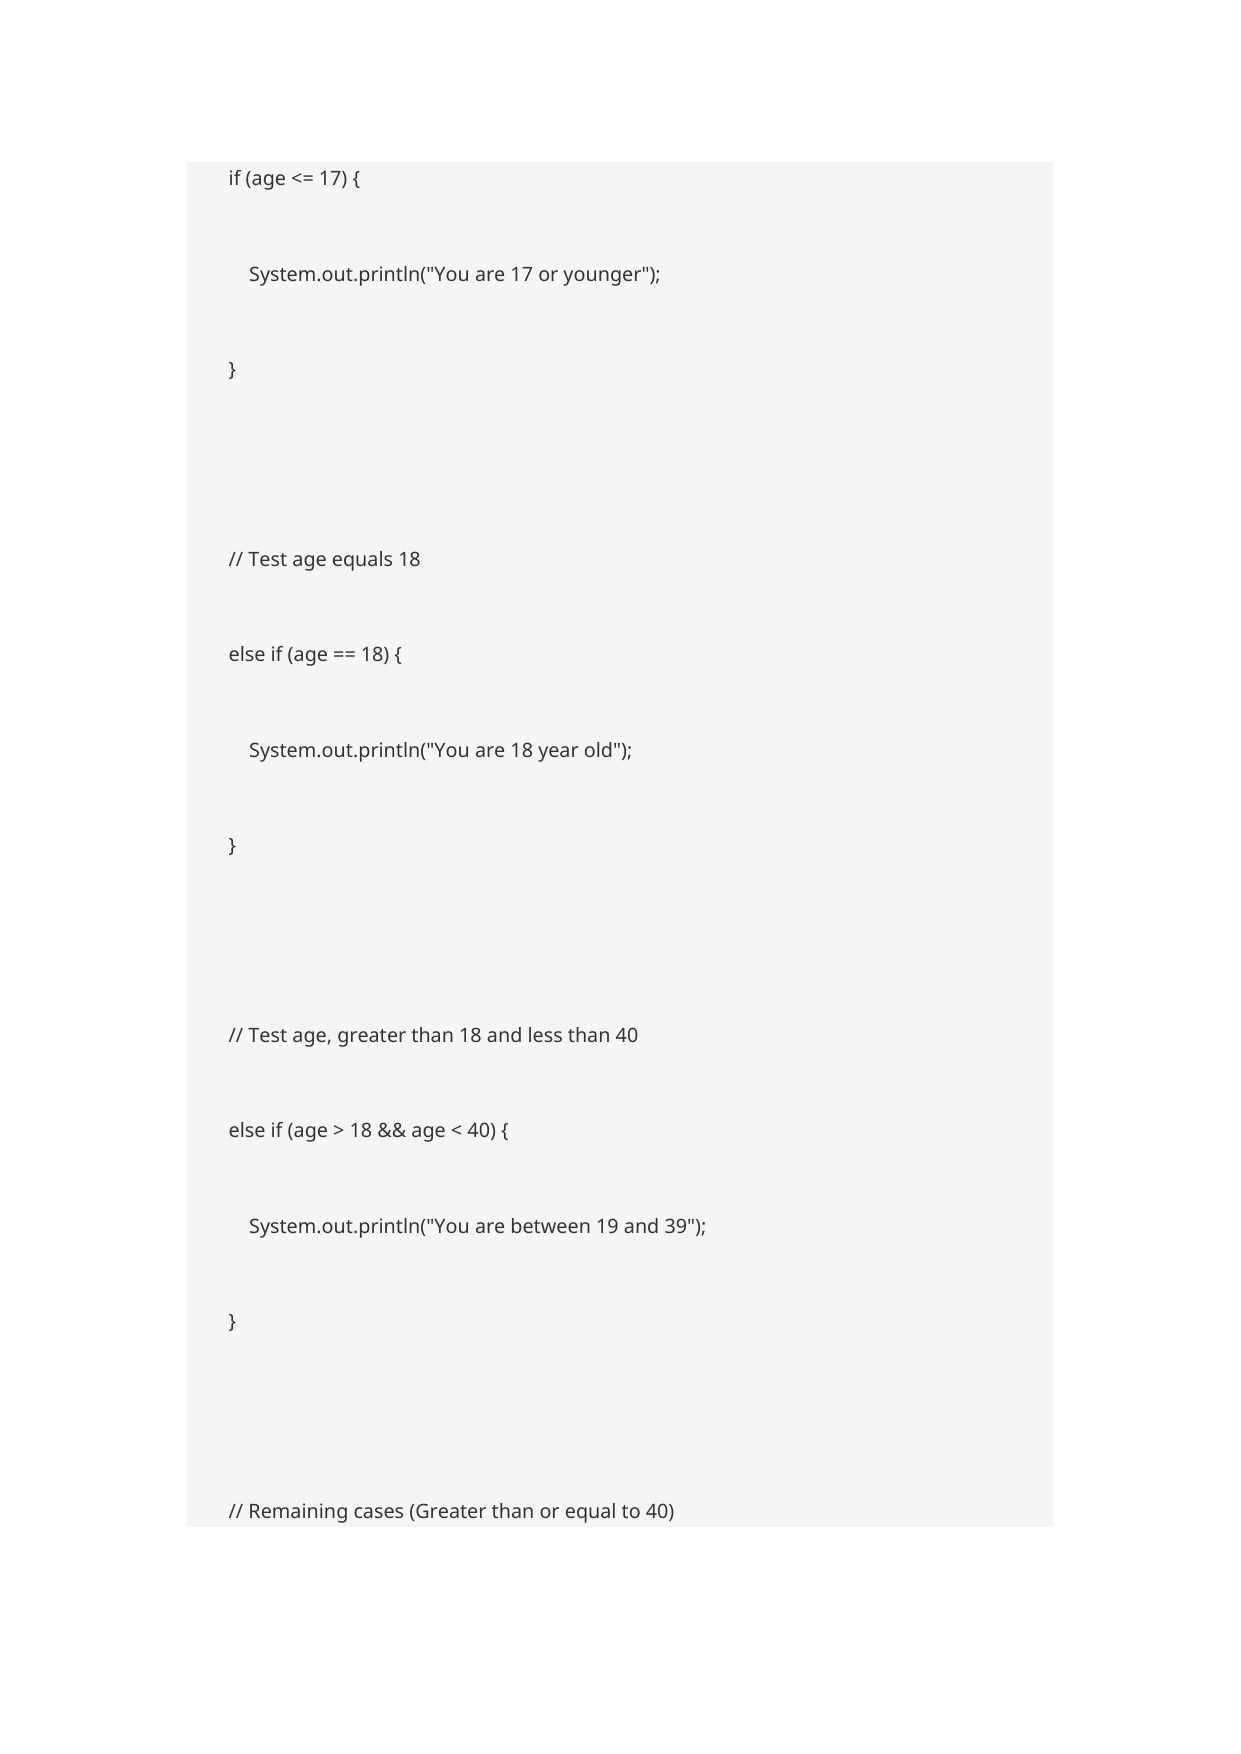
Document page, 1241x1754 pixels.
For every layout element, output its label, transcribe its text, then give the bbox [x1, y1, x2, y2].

text System.out.println("You are between 19 and 39"); [187, 1209, 1053, 1242]
text // Test age, greater than 18 and less than 40 [187, 1019, 1053, 1051]
text System.out.println("You are 18 year old"); [187, 733, 1053, 766]
text // Remaining cases (Greater than or equal to 40) [187, 1495, 1053, 1527]
text else if (age == 18) { [187, 638, 1053, 671]
text } [187, 828, 1053, 861]
text } [187, 1304, 1053, 1337]
text if (age <= 17) { [187, 162, 1053, 194]
text System.out.println("You are 17 or younger"); [187, 257, 1053, 290]
text // Test age equals 18 [187, 543, 1053, 575]
text } [187, 352, 1053, 385]
text else if (age > 18 && age < 40) { [187, 1114, 1053, 1147]
